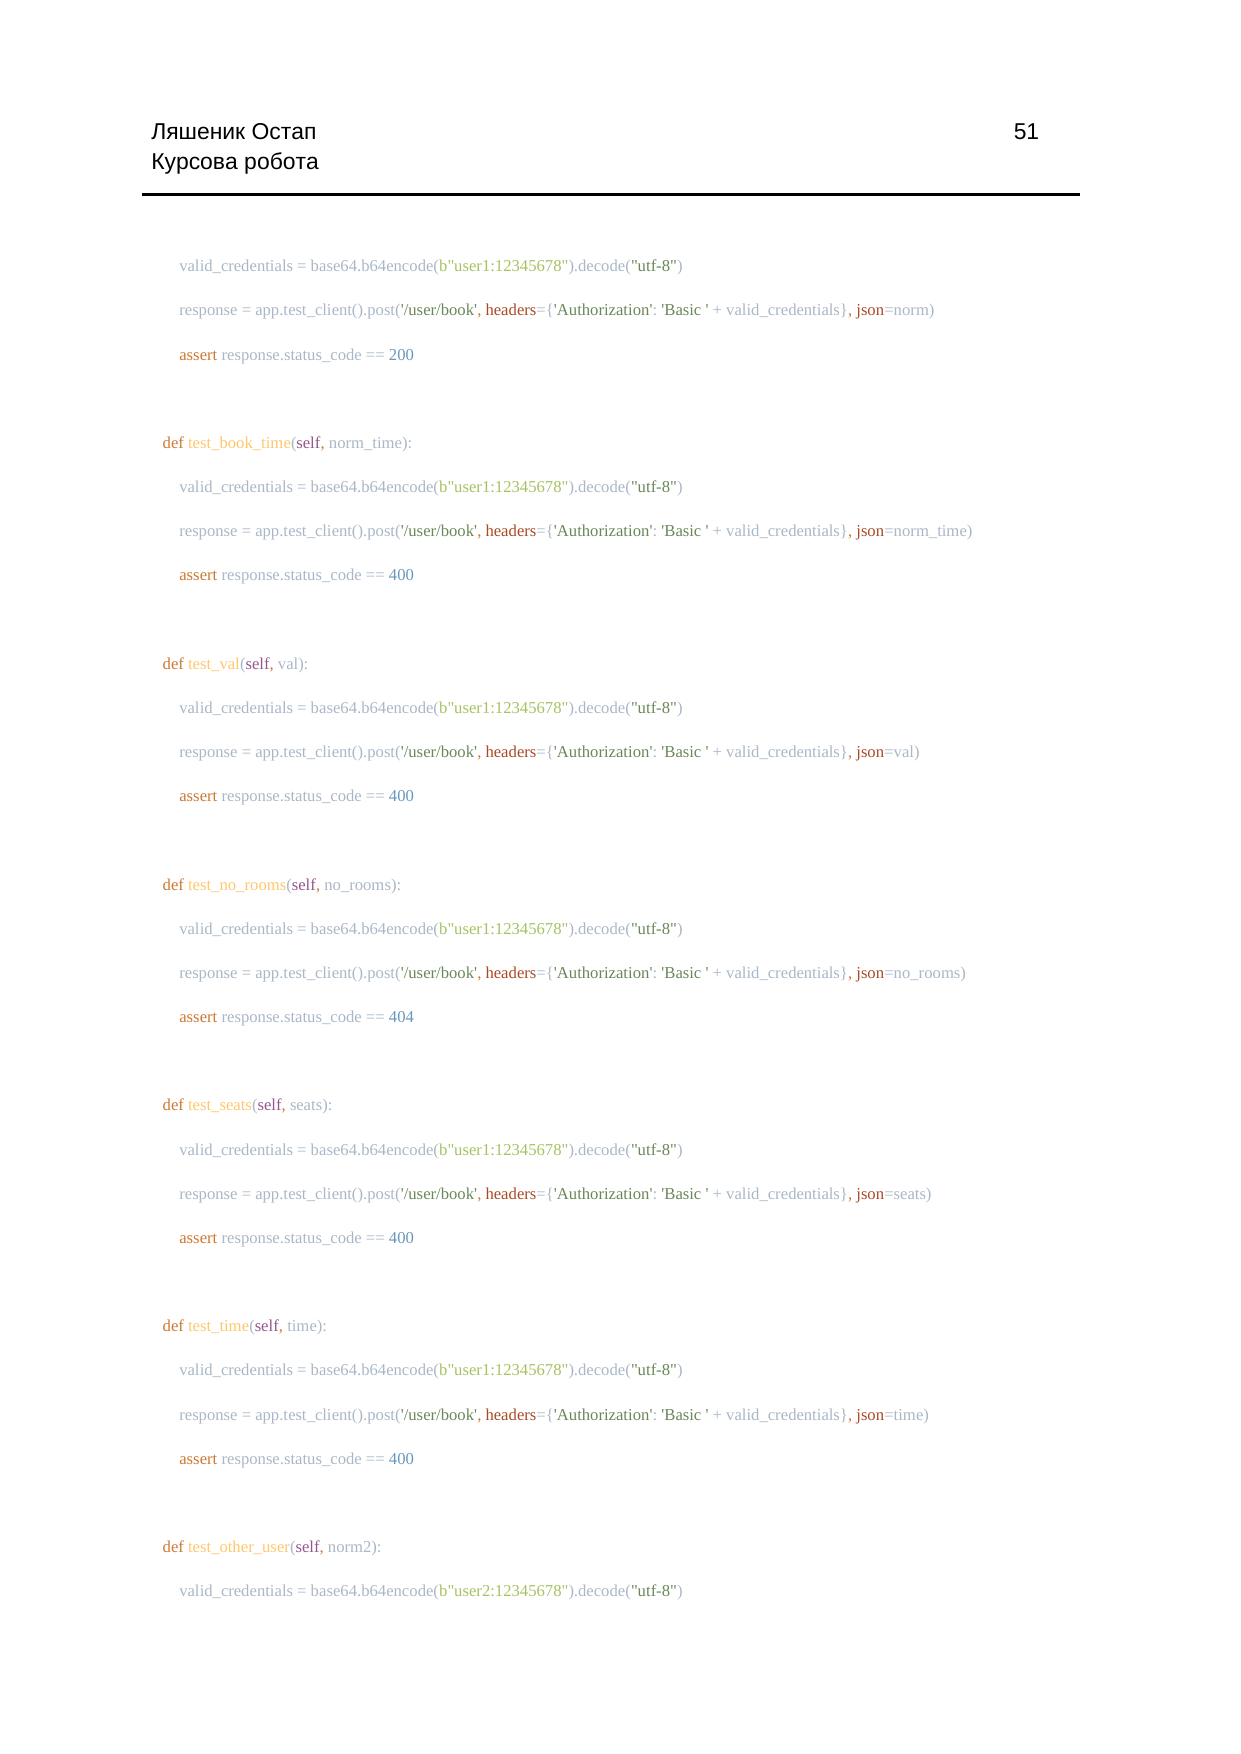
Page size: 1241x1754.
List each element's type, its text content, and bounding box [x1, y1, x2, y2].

text valid_credentials = base64.b64encode(b"user1:12345678").decode("utf-8") [150, 477, 1090, 496]
text assert response.status_code == 400 [150, 1228, 1090, 1247]
text response = app.test_client().post('/user/book', headers={'Authorization': 'Basic ' + valid_credentials}, json=val) [150, 742, 1090, 761]
text def test_val(self, val): [150, 653, 1090, 673]
text response = app.test_client().post('/user/book', headers={'Authorization': 'Basic ' + valid_credentials}, json=norm) [150, 300, 1090, 319]
text def test_seats(self, seats): [150, 1095, 1090, 1114]
text assert response.status_code == 400 [150, 565, 1090, 584]
text assert response.status_code == 400 [150, 786, 1090, 805]
text valid_credentials = base64.b64encode(b"user1:12345678").decode("utf-8") [150, 256, 1090, 275]
text def test_time(self, time): [150, 1316, 1090, 1335]
text assert response.status_code == 200 [150, 344, 1090, 363]
text valid_credentials = base64.b64encode(b"user1:12345678").decode("utf-8") [150, 1139, 1090, 1158]
text def test_book_time(self, norm_time): [150, 433, 1090, 452]
text assert response.status_code == 400 [150, 1448, 1090, 1468]
text assert response.status_code == 404 [150, 1007, 1090, 1026]
text valid_credentials = base64.b64encode(b"user1:12345678").decode("utf-8") [150, 698, 1090, 717]
text def test_other_user(self, norm2): [150, 1537, 1090, 1556]
text response = app.test_client().post('/user/book', headers={'Authorization': 'Basic ' + valid_credentials}, json=seats) [150, 1183, 1090, 1203]
text valid_credentials = base64.b64encode(b"user2:12345678").decode("utf-8") [150, 1581, 1090, 1600]
text valid_credentials = base64.b64encode(b"user1:12345678").decode("utf-8") [150, 918, 1090, 938]
text response = app.test_client().post('/user/book', headers={'Authorization': 'Basic ' + valid_credentials}, json=no_rooms) [150, 963, 1090, 982]
text response = app.test_client().post('/user/book', headers={'Authorization': 'Basic ' + valid_credentials}, json=time) [150, 1404, 1090, 1423]
text response = app.test_client().post('/user/book', headers={'Authorization': 'Basic ' + valid_credentials}, json=norm_time) [150, 521, 1090, 540]
text valid_credentials = base64.b64encode(b"user1:12345678").decode("utf-8") [150, 1360, 1090, 1379]
text def test_no_rooms(self, no_rooms): [150, 874, 1090, 893]
